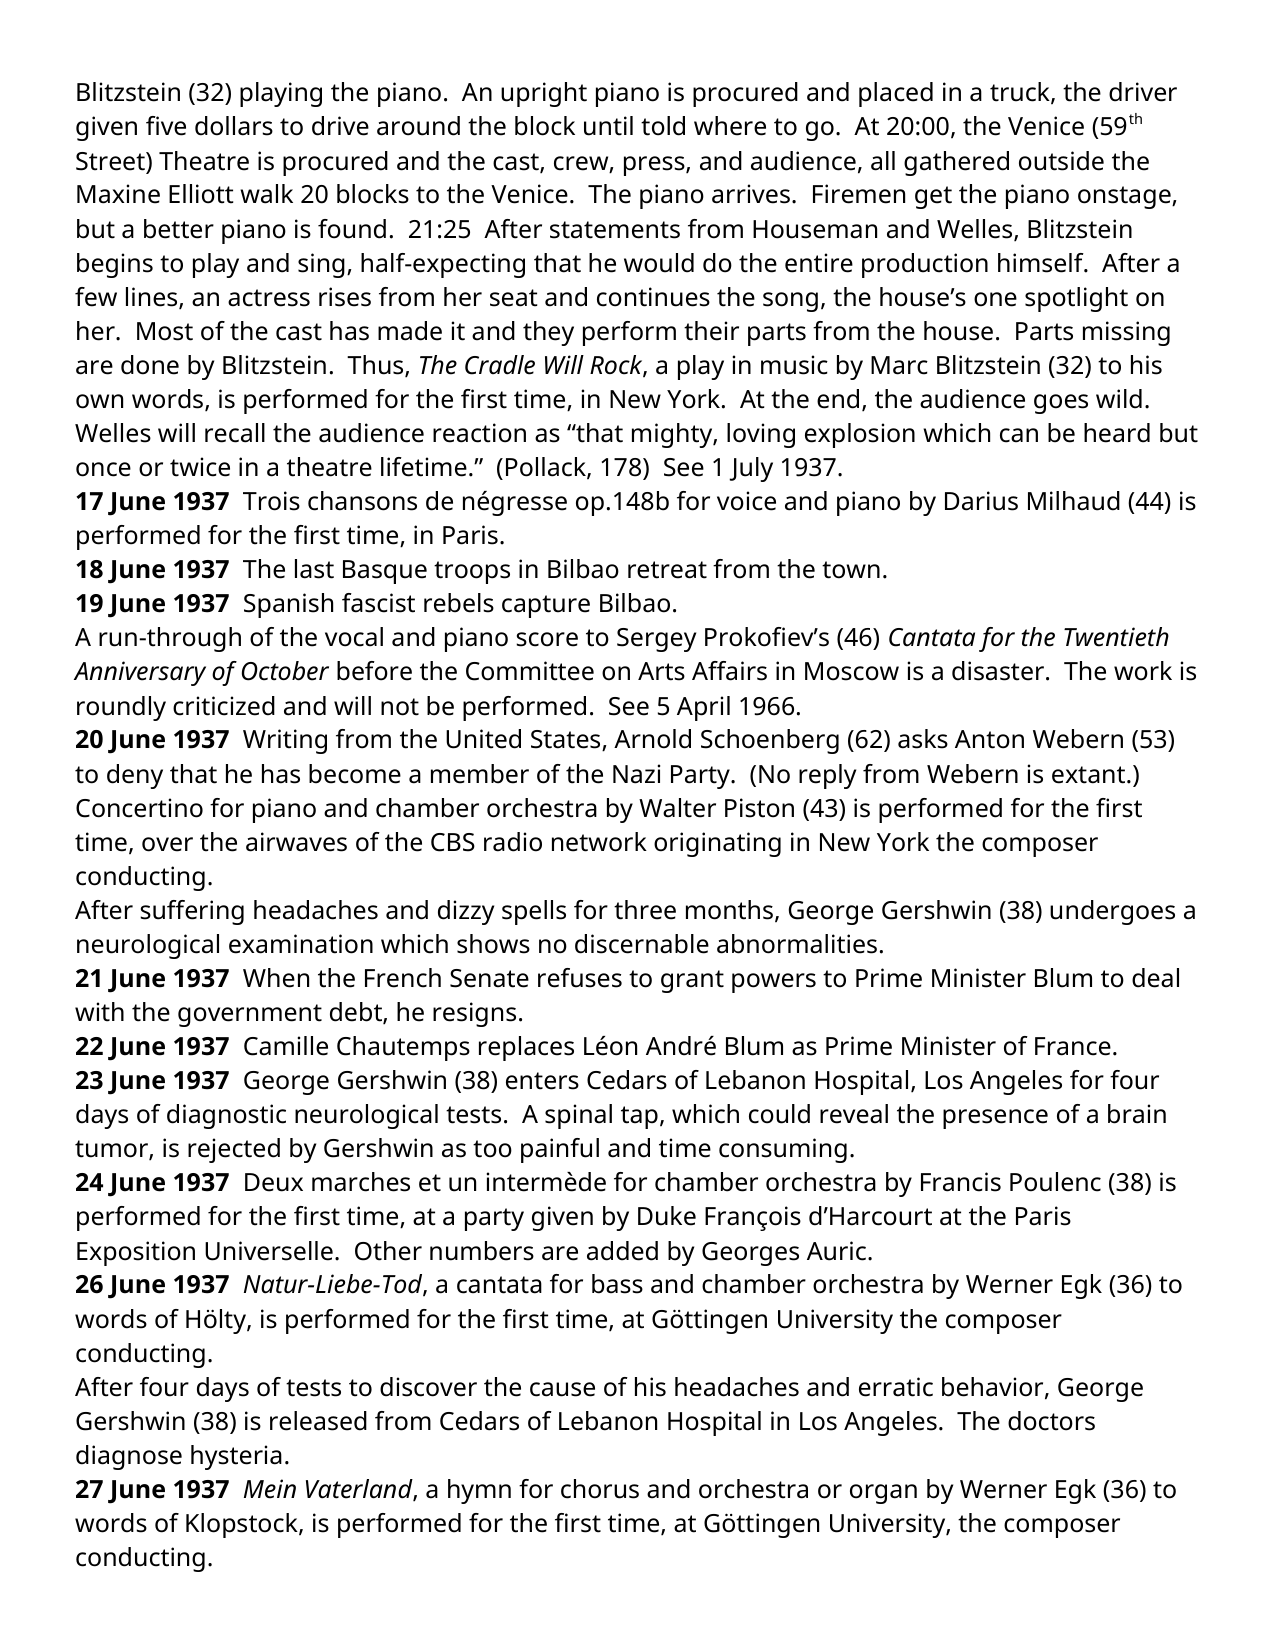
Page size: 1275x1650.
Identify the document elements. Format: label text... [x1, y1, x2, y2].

text A run-through of the vocal and piano score to Sergey Prokofiev’s (46) Cantata for the Twentieth Anniversary of October before the Committee on Arts Affairs in Moscow is a disaster. The work is roundly criticized and will not be performed. See 5 April 1966. [75, 620, 1200, 722]
text 22 June 1937 Camille Chautemps replaces Léon André Blum as Prime Minister of France. [75, 1029, 1200, 1063]
text 19 June 1937 Spanish fascist rebels capture Bilbao. [75, 586, 1200, 620]
text 18 June 1937 The last Basque troops in Bilbao retreat from the town. [75, 552, 1200, 586]
text 26 June 1937 Natur-Liebe-Tod, a cantata for bass and chamber orchestra by Werner Egk (36) to words of Hölty, is performed for the first time, at Göttingen University the composer conducting. [75, 1267, 1200, 1369]
text Concertino for piano and chamber orchestra by Walter Piston (43) is performed for the first time, over the airwaves of the CBS radio network originating in New York the composer conducting. [75, 790, 1200, 892]
text 27 June 1937 Mein Vaterland, a hymn for chorus and orchestra or organ by Werner Egk (36) to words of Klopstock, is performed for the first time, at Göttingen University, the composer conducting. [75, 1472, 1200, 1574]
text 17 June 1937 Trois chansons de négresse op.148b for voice and piano by Darius Milhaud (44) is performed for the first time, in Paris. [75, 484, 1200, 552]
text 24 June 1937 Deux marches et un intermède for chamber orchestra by Francis Poulenc (38) is performed for the first time, at a party given by Duke François d’Harcourt at the Paris Exposition Universelle. Other numbers are added by Georges Auric. [75, 1165, 1200, 1267]
text 21 June 1937 When the French Senate refuses to grant powers to Prime Minister Blum to deal with the government debt, he resigns. [75, 961, 1200, 1029]
text After four days of tests to discover the cause of his headaches and erratic behavior, George Gershwin (38) is released from Cedars of Lebanon Hospital in Los Angeles. The doctors diagnose hysteria. [75, 1369, 1200, 1472]
text 20 June 1937 Writing from the United States, Arnold Schoenberg (62) asks Anton Webern (53) to deny that he has become a member of the Nazi Party. (No reply from Webern is extant.) [75, 722, 1200, 790]
text After suffering headaches and dizzy spells for three months, George Gershwin (38) undergoes a neurological examination which shows no discernable abnormalities. [75, 892, 1200, 961]
text 23 June 1937 George Gershwin (38) enters Cedars of Lebanon Hospital, Los Angeles for four days of diagnostic neurological tests. A spinal tap, which could reveal the presence of a brain tumor, is rejected by Gershwin as too painful and time consuming. [75, 1063, 1200, 1165]
